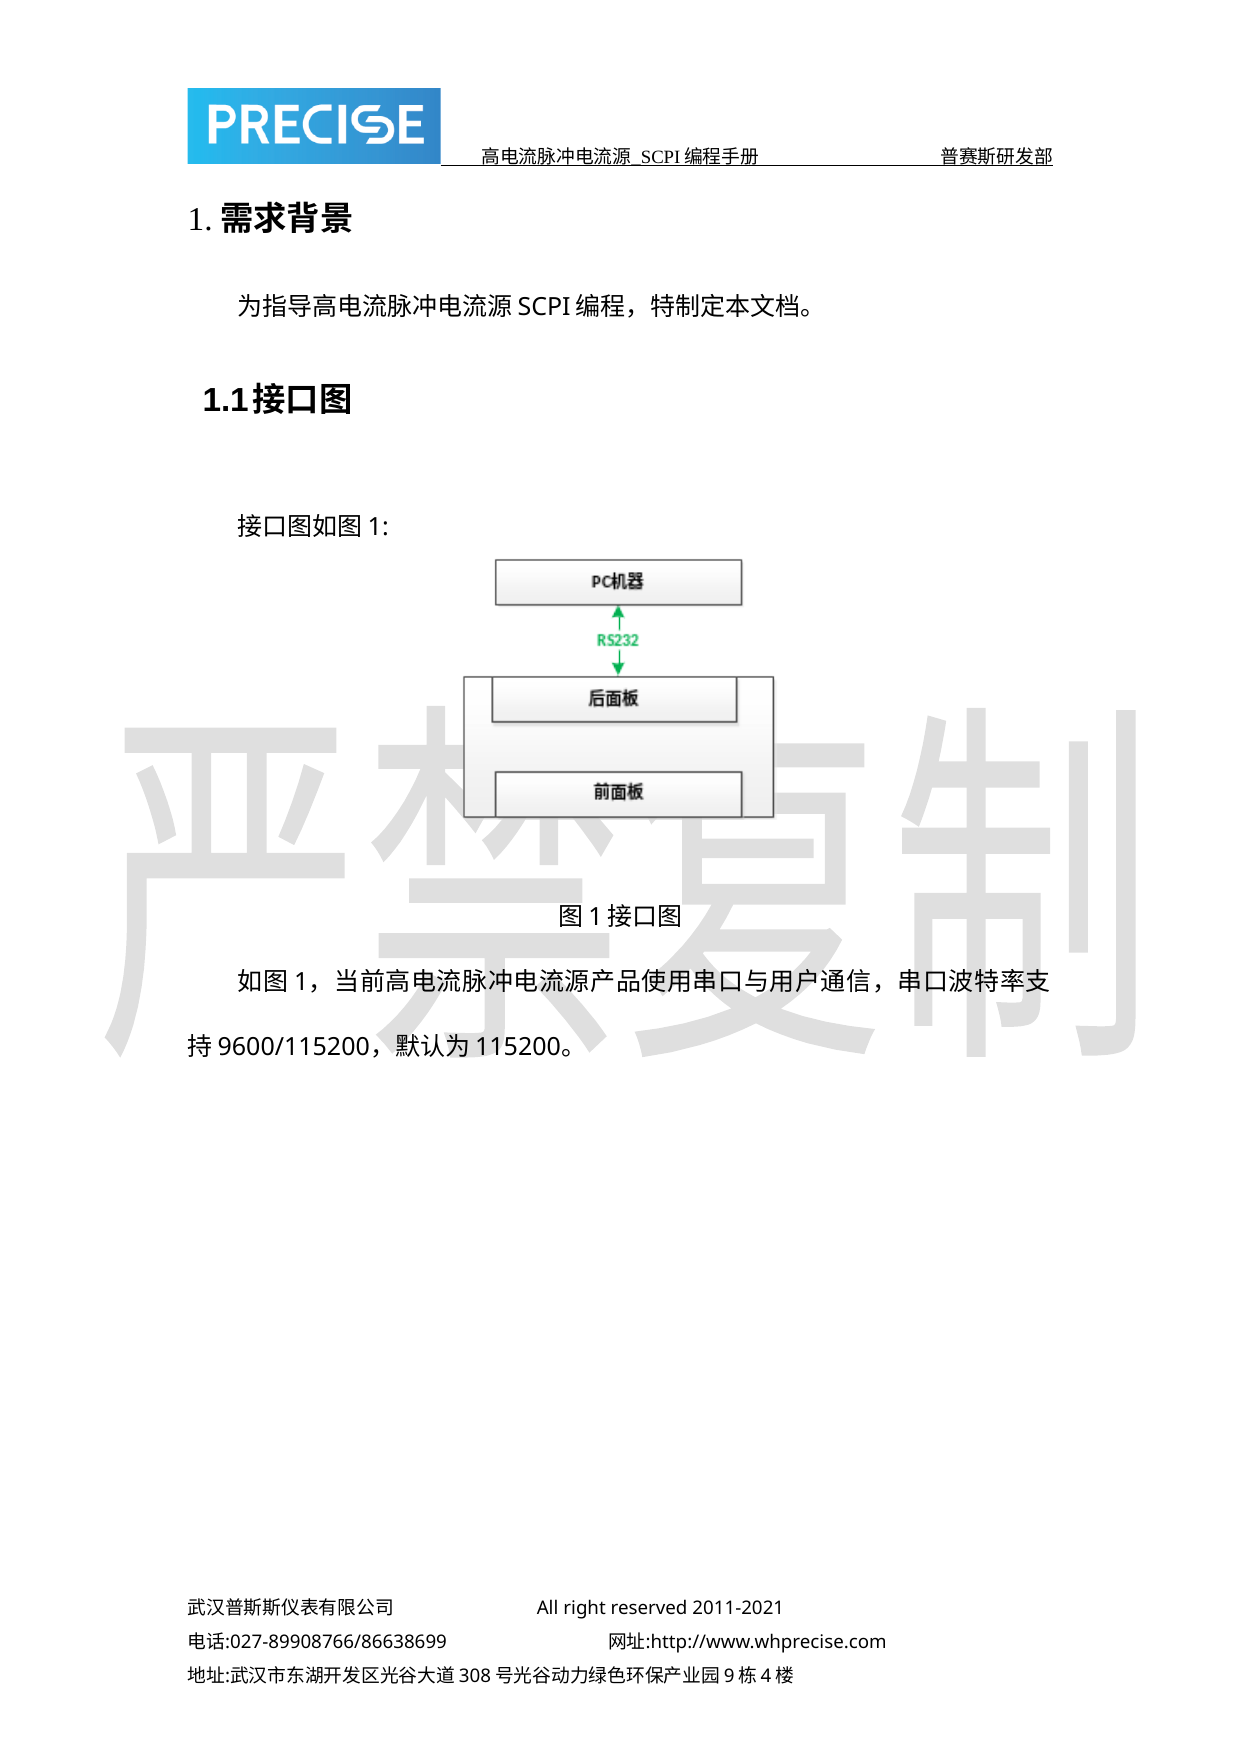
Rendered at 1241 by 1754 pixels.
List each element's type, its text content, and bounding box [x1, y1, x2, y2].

text 如图1，当前高电流脉冲电流源产品使用串口与用户通信，串口波特率支持9600/115200，默认为115200。 [187, 947, 1053, 1077]
text 为指导高电流脉冲电流源SCPI编程，特制定本文档。 [187, 272, 1053, 337]
subtitle 接口图 [202, 364, 1053, 429]
picture [187, 88, 441, 164]
text 图1接口图 [187, 882, 1053, 947]
list 需求背景 [187, 183, 1053, 248]
text 接口图如图1: [237, 492, 1053, 557]
